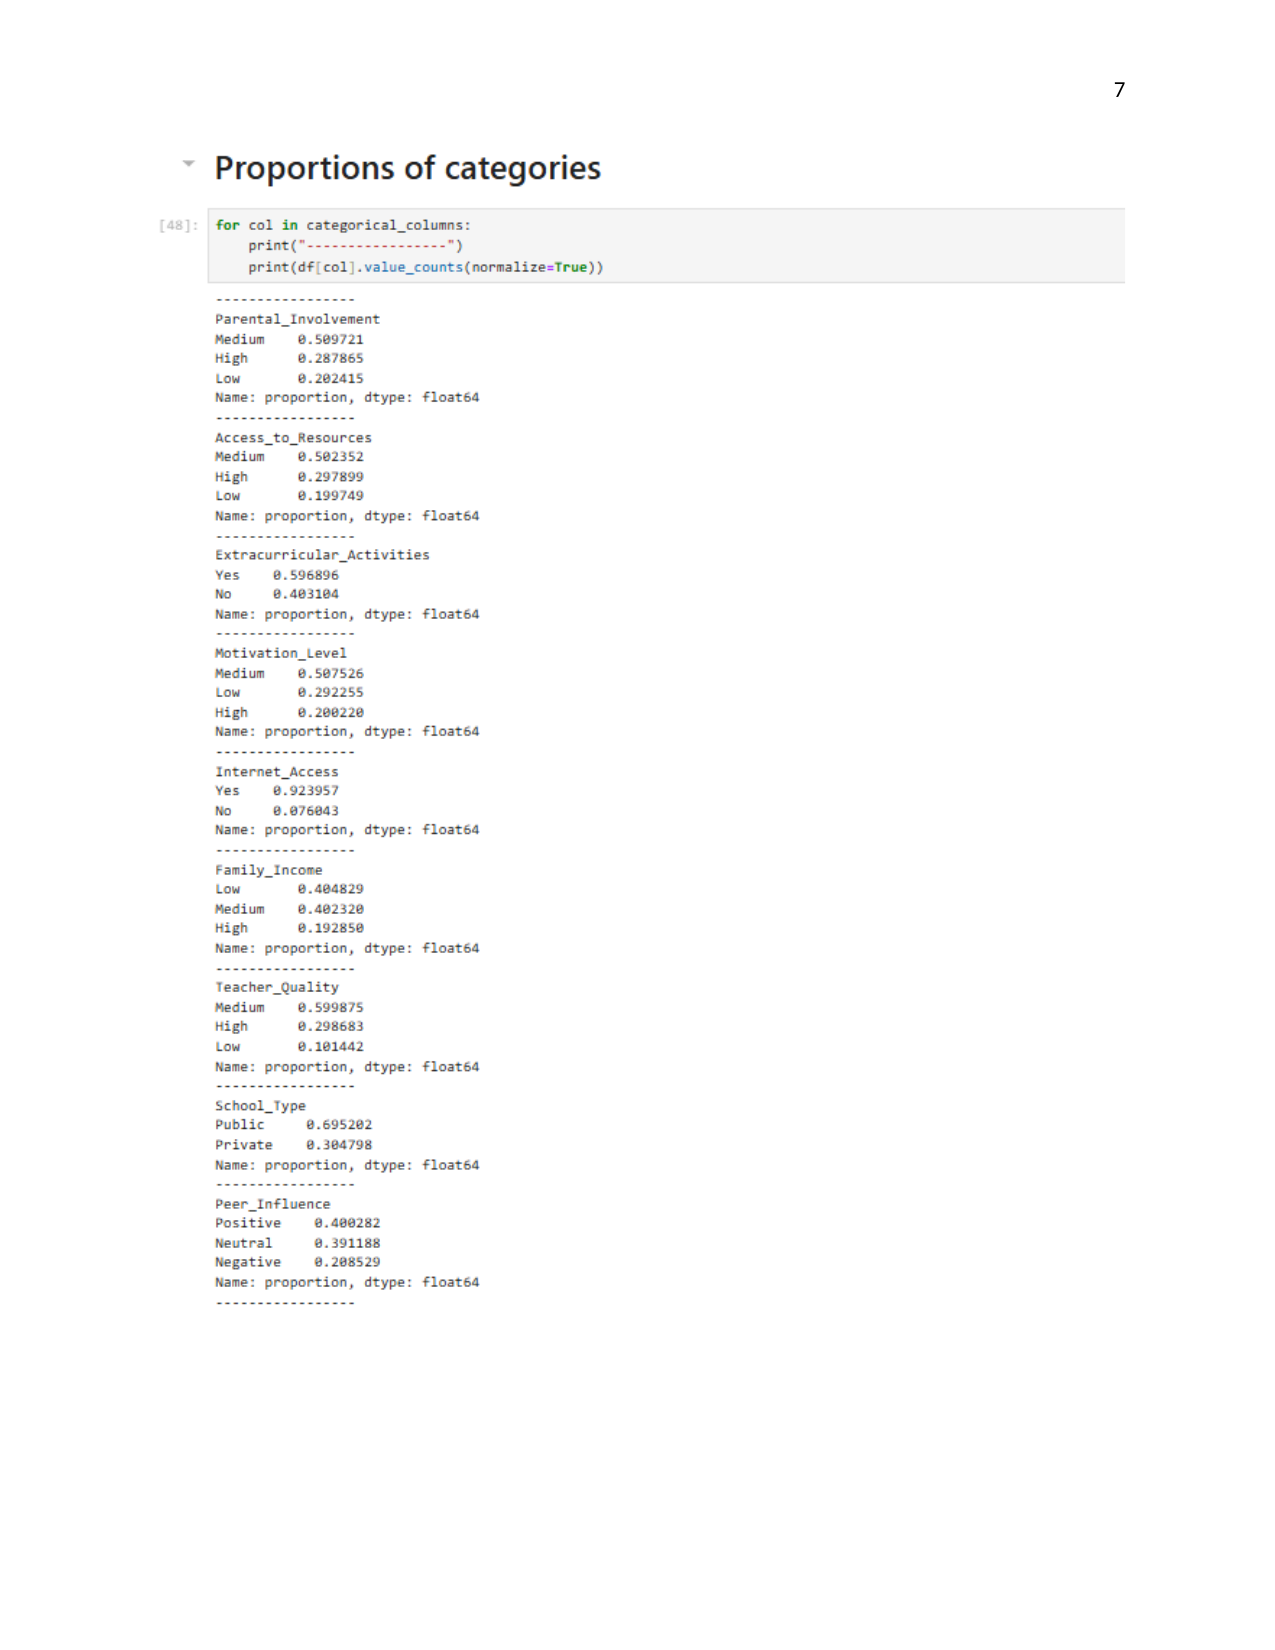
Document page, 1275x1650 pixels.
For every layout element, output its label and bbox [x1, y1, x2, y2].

picture [150, 150, 1125, 1313]
